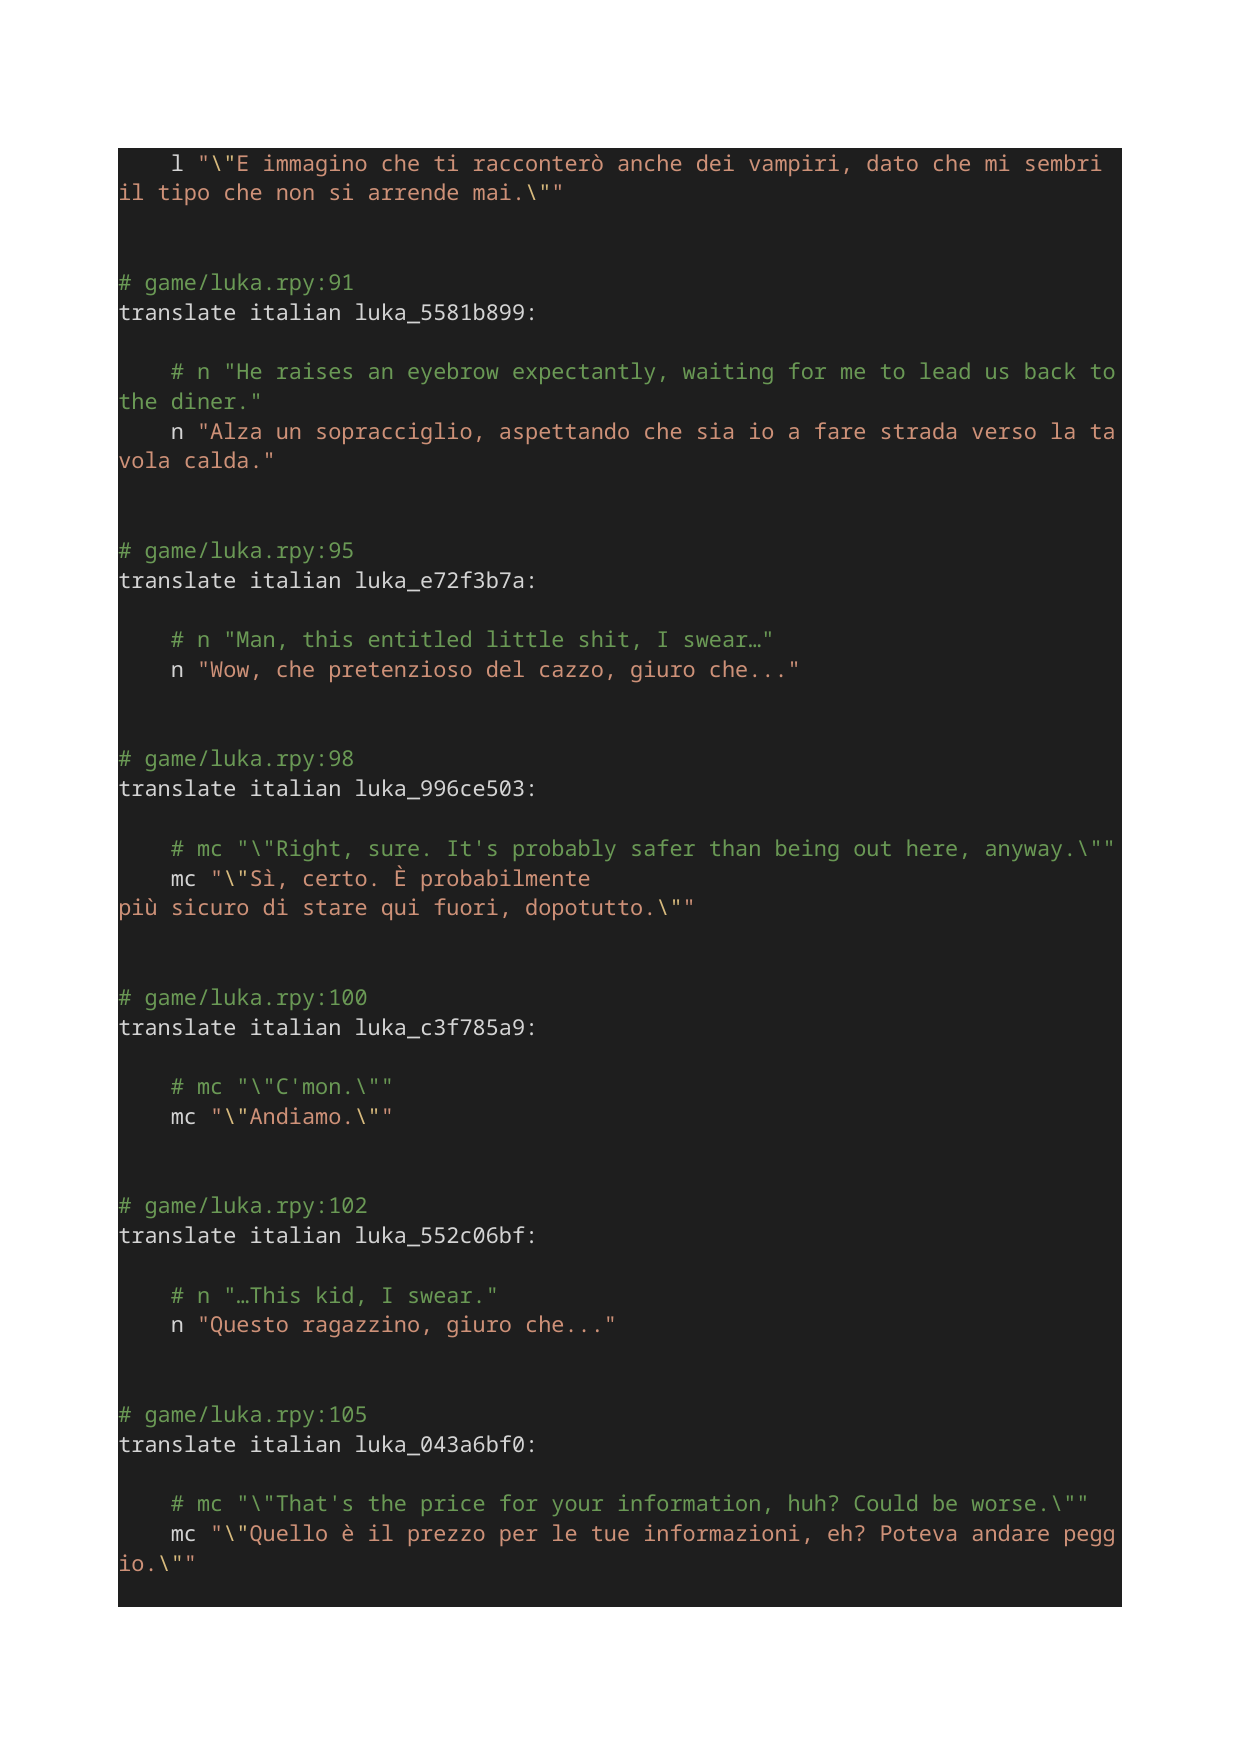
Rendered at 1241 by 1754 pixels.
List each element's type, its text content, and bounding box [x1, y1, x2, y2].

text n "Questo ragazzino, giuro che..." [118, 1309, 1122, 1339]
text mc "\"Sì, certo. È probabilmente più sicuro di stare qui fuori, dopotutto.\"" [118, 863, 1122, 922]
text # mc "\"Right, sure. It's probably safer than being out here, anyway.\"" [118, 833, 1122, 863]
text mc "\"Andiamo.\"" [118, 1101, 1122, 1131]
text # game/luka.rpy:91 [118, 267, 1122, 297]
text l "\"E immagino che ti racconterò anche dei vampiri, dato che mi sembri il tipo che non si arrende mai.\"" [118, 148, 1122, 207]
text # n "Man, this entitled little shit, I swear…" [118, 624, 1122, 654]
text translate italian luka_552c06bf: [118, 1220, 1122, 1250]
text translate italian luka_5581b899: [118, 297, 1122, 326]
text # mc "\"C'mon.\"" [118, 1071, 1122, 1101]
text # game/luka.rpy:98 [118, 743, 1122, 773]
text n "Wow, che pretenzioso del cazzo, giuro che..." [118, 654, 1122, 684]
text n "Alza un sopracciglio, aspettando che sia io a fare strada verso la tavola calda." [118, 416, 1122, 475]
text # game/luka.rpy:95 [118, 535, 1122, 565]
text translate italian luka_e72f3b7a: [118, 565, 1122, 594]
text # mc "\"That's the price for your information, huh? Could be worse.\"" [118, 1488, 1122, 1518]
text # n "He raises an eyebrow expectantly, waiting for me to lead us back to the diner." [118, 356, 1122, 416]
text # game/luka.rpy:105 [118, 1399, 1122, 1429]
text translate italian luka_043a6bf0: [118, 1429, 1122, 1458]
text # game/luka.rpy:102 [118, 1190, 1122, 1220]
text # game/luka.rpy:100 [118, 982, 1122, 1012]
text # n "…This kid, I swear." [118, 1280, 1122, 1309]
text translate italian luka_996ce503: [118, 773, 1122, 803]
text mc "\"Quello è il prezzo per le tue informazioni, eh? Poteva andare peggio.\"" [118, 1518, 1122, 1578]
text translate italian luka_c3f785a9: [118, 1012, 1122, 1041]
